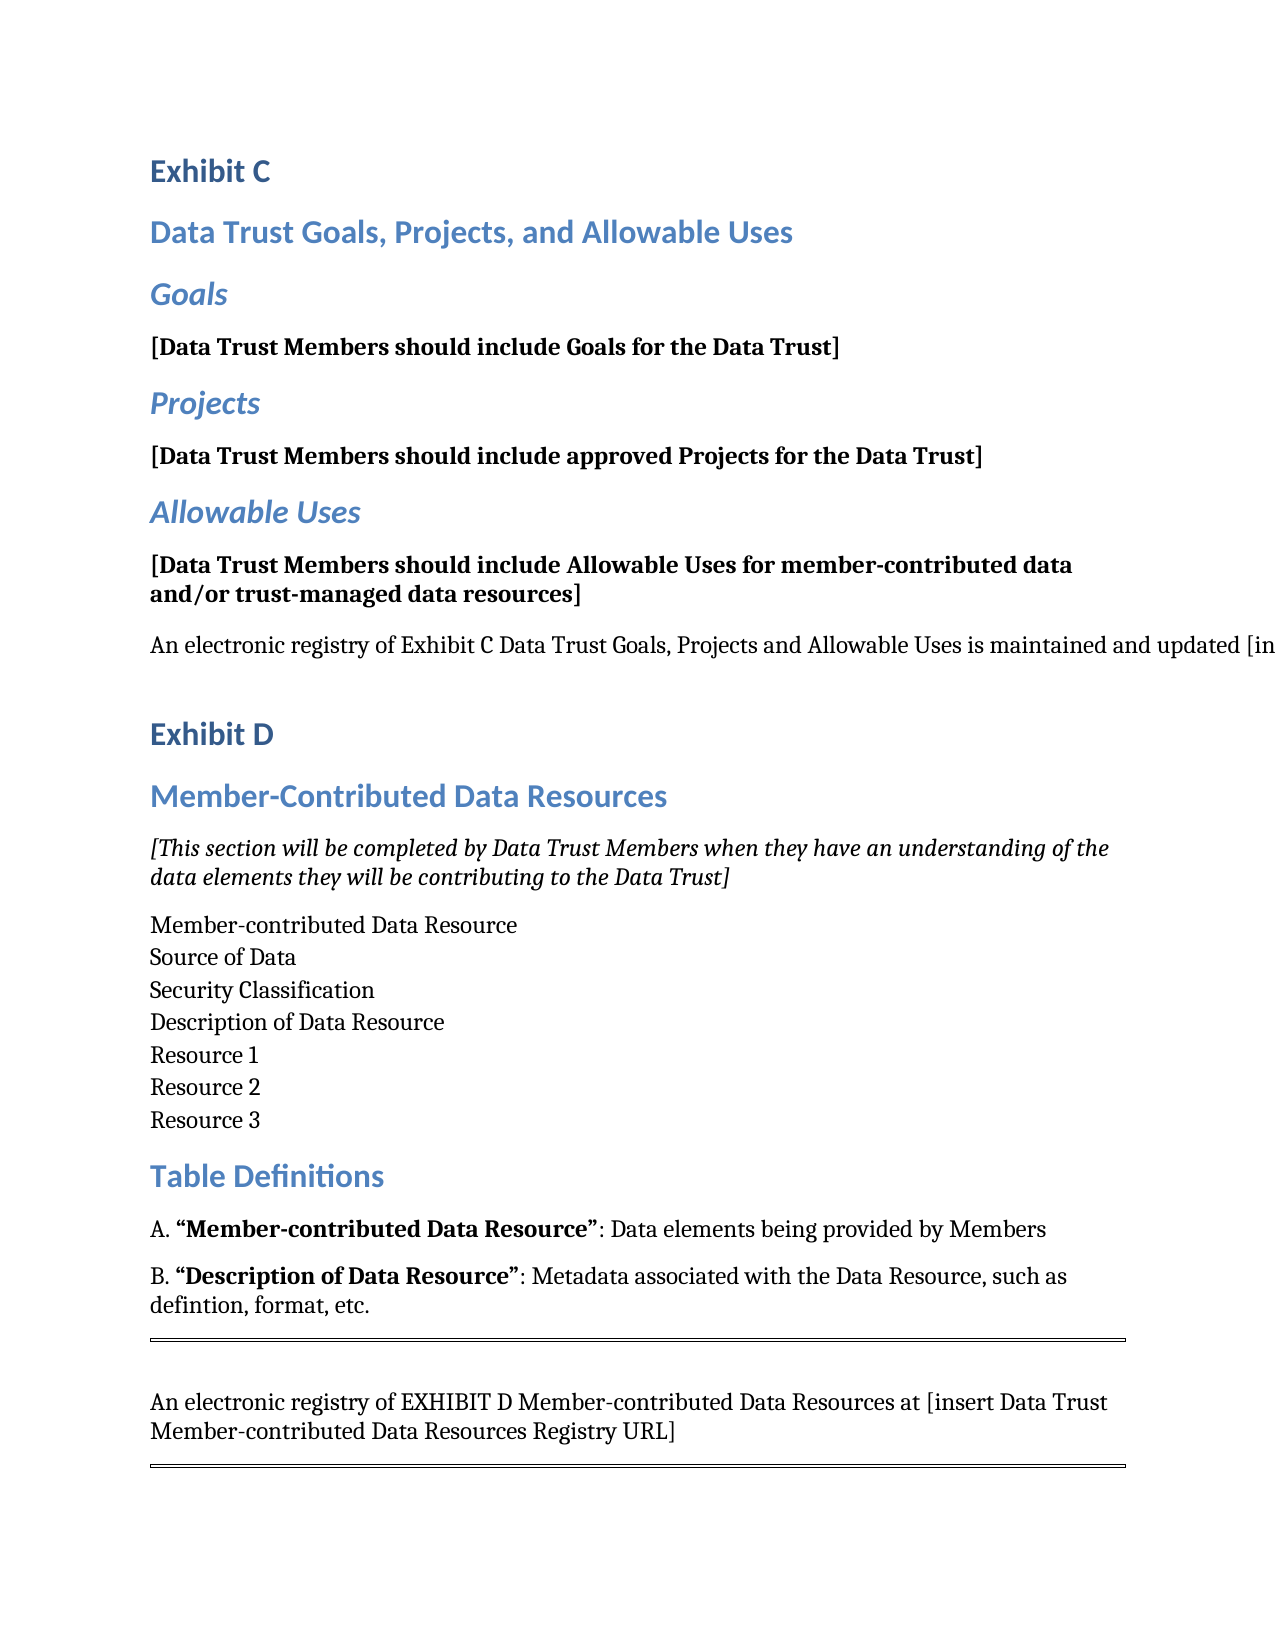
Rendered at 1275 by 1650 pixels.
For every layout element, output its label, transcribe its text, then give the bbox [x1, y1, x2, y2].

table_header An electronic registry of Exhibit C Data Trust Goals, Projects and Allowable Uses is maintained and updated [insert Data Trust Goals, Projects and Uses Registry URL] [139, 627, 1275, 663]
text [Data Trust Members should include Allowable Uses for member-contributed data and/or trust-managed data resources] [150, 551, 1125, 608]
text [This section will be completed by Data Trust Members when they have an understanding of the data elements they will be contributing to the Data Trust] [150, 834, 1125, 892]
subtitle Goals [150, 273, 1125, 314]
text B. “Description of Data Resource”: Metadata associated with the Data Resource, such as defintion, format, etc. [150, 1262, 1125, 1319]
subtitle Data Trust Goals, Projects, and Allowable Uses [150, 212, 1125, 252]
text Source of Data [150, 943, 1125, 972]
subtitle Exhibit D [150, 713, 1125, 754]
text Member-contributed Data Resource [150, 911, 1125, 939]
text A. “Member-contributed Data Resource”: Data elements being provided by Members [150, 1214, 1125, 1243]
text Description of Data Resource [150, 1008, 1125, 1037]
text [Data Trust Members should include Goals for the Data Trust] [150, 333, 1125, 361]
text Security Classification [150, 976, 1125, 1004]
subtitle Member-Contributed Data Resources [150, 775, 1125, 816]
text Resource 1 [150, 1041, 1125, 1069]
subtitle Table Definitions [150, 1155, 1125, 1196]
text An electronic registry of EXHIBIT D Member-contributed Data Resources at [insert Data Trust Member-contributed Data Resources Registry URL] [150, 1388, 1125, 1445]
text Resource 2 [150, 1073, 1125, 1102]
subtitle Exhibit C [150, 150, 1125, 191]
subtitle Projects [150, 382, 1125, 423]
text [Data Trust Members should include approved Projects for the Data Trust] [150, 442, 1125, 470]
subtitle Allowable Uses [150, 491, 1125, 532]
text Resource 3 [150, 1106, 1125, 1134]
